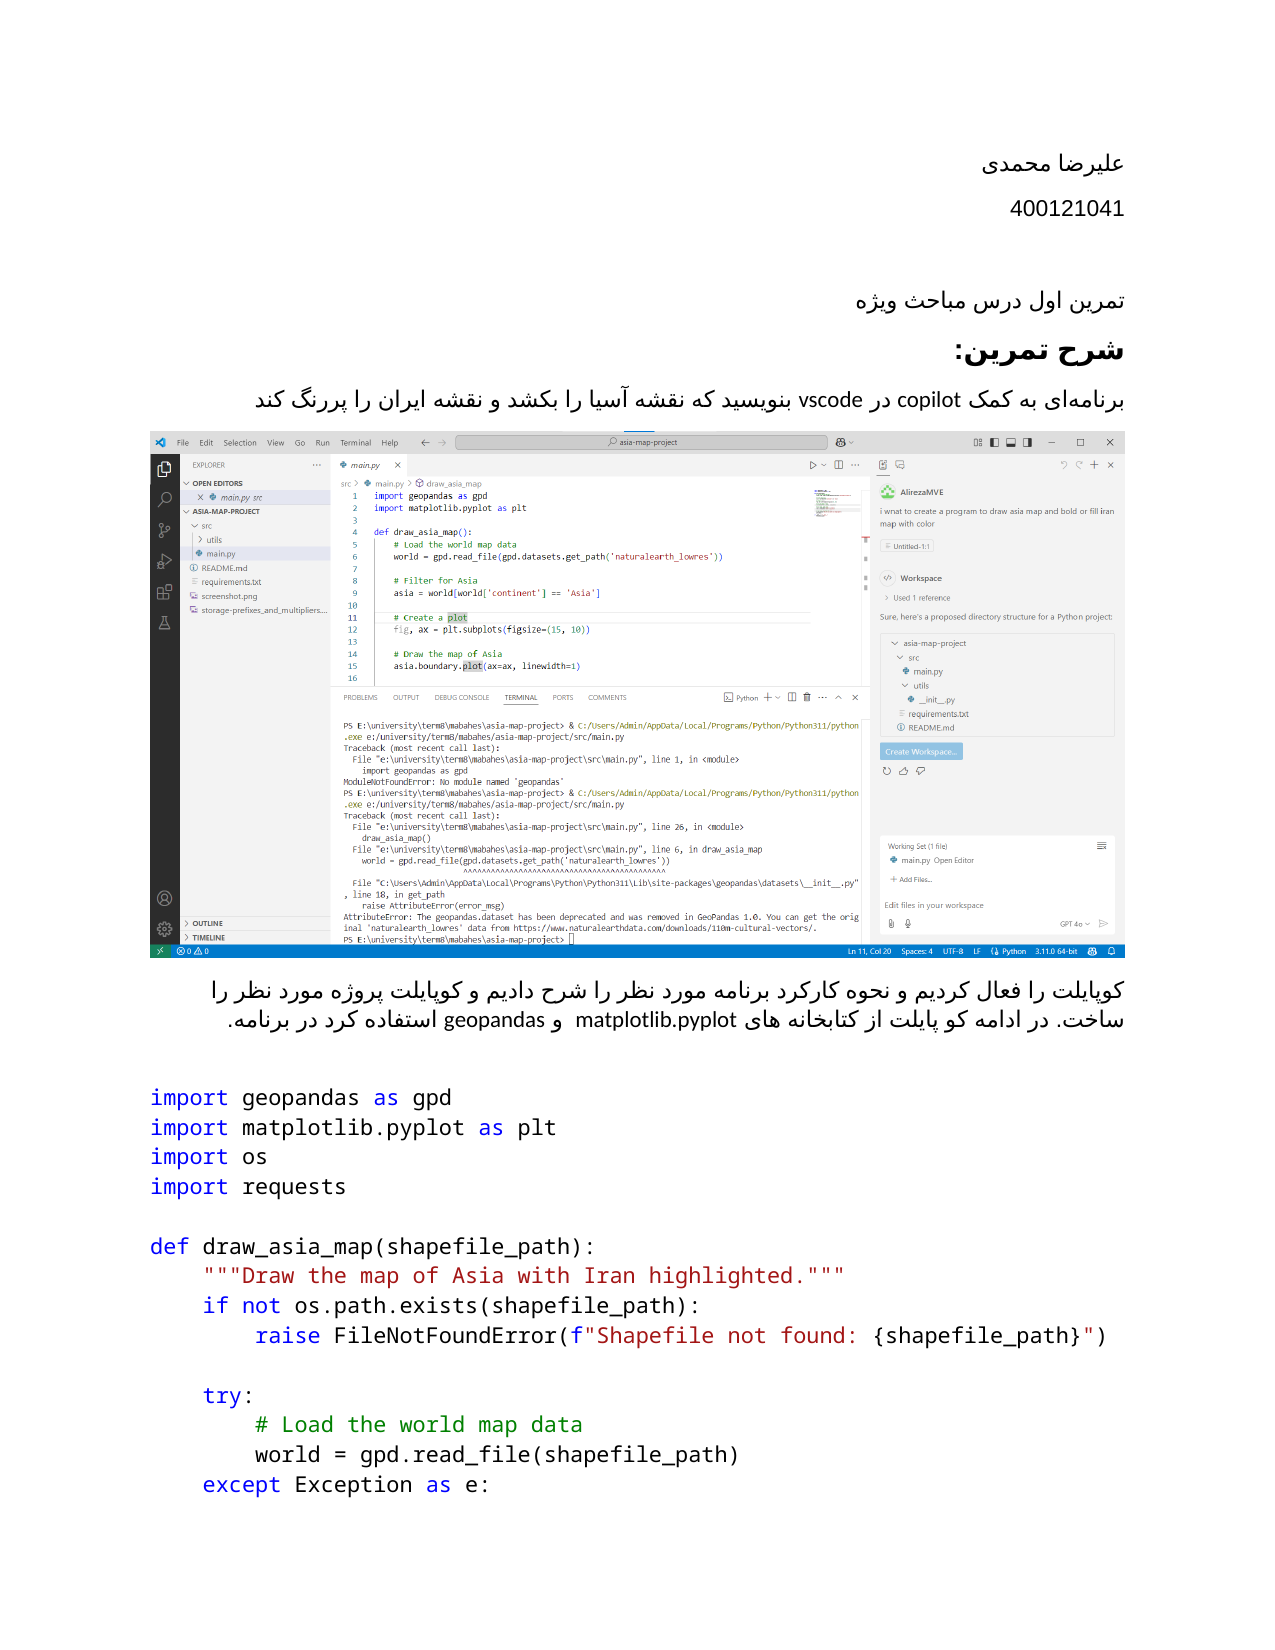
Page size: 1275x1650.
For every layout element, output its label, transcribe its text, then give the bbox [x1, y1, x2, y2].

text try: [150, 1379, 1125, 1409]
text raise FileNotFoundError(f"Shapefile not found: {shapefile_path}") [150, 1320, 1125, 1350]
text world = gpd.read_file(shapefile_path) [150, 1439, 1125, 1469]
text import os [150, 1141, 1125, 1171]
text def draw_asia_map(shapefile_path): [150, 1231, 1125, 1260]
text کوپایلت را فعال کردیم و نحوه کارکرد برنامه مورد نظر را شرح دادیم و کوپایلت پروژه مورد نظر را ساخت. در ادامه کو پایلت از کتابخانه های matplotlib.pyplot و geopandas استفاده کرد در برنامه. [150, 977, 1125, 1033]
text شرح تمرین: [150, 332, 1125, 366]
text import matplotlib.pyplot as plt [150, 1111, 1125, 1141]
picture [150, 431, 1125, 958]
text علیرضا محمدی [150, 150, 1125, 176]
text # Load the world map data [150, 1409, 1125, 1439]
text import requests [150, 1171, 1125, 1201]
text """Draw the map of Asia with Iran highlighted.""" [150, 1260, 1125, 1290]
text تمرین اول درس مباحث ویژه [150, 287, 1125, 313]
text if not os.path.exists(shapefile_path): [150, 1290, 1125, 1320]
text import geopandas as gpd [150, 1082, 1125, 1111]
text برنامه‌ای به کمک copilot در vscode بنویسید که نقشه آسیا را بکشد و نقشه ایران را پررنگ کند [150, 385, 1125, 413]
text 400121041 [150, 195, 1125, 221]
text except Exception as e: [150, 1469, 1125, 1499]
